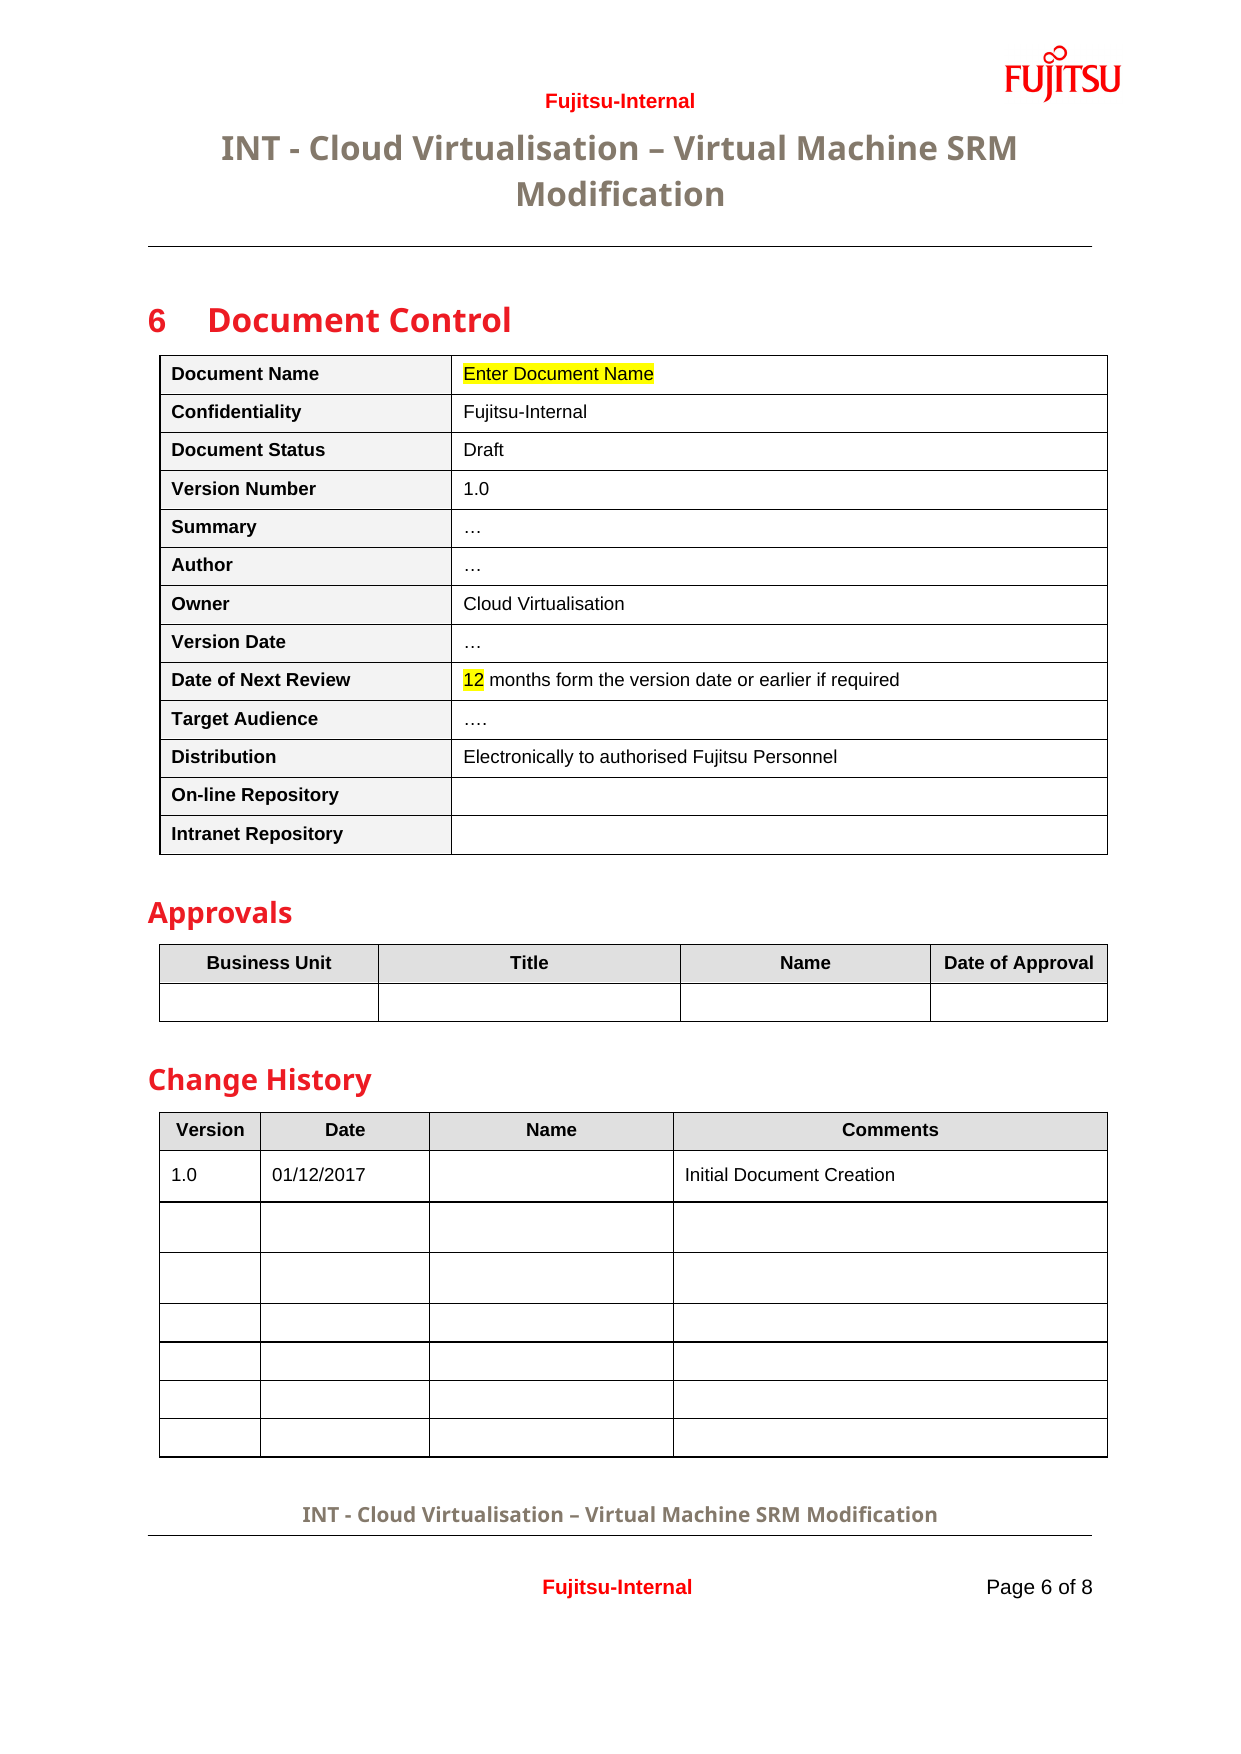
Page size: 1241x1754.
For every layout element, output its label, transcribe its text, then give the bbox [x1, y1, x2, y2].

table_cell [430, 1304, 673, 1341]
table_header Date [261, 1113, 429, 1150]
table_cell [160, 984, 378, 1021]
table_header Comments [674, 1113, 1107, 1150]
table_cell [160, 1203, 260, 1252]
table_cell [674, 1381, 1107, 1418]
table_cell [674, 1419, 1107, 1456]
table_cell Owner [161, 586, 451, 623]
table_cell [430, 1151, 673, 1201]
table_cell Document Status [161, 433, 451, 470]
table_cell Initial Document Creation [674, 1151, 1107, 1201]
table_cell [674, 1203, 1107, 1252]
table_cell … [452, 548, 1107, 585]
subtitle Change History [148, 1059, 1092, 1099]
picture [1003, 44, 1123, 104]
table_header Name [681, 945, 930, 982]
table_header Enter Document Name [452, 356, 1107, 393]
table_cell [674, 1343, 1107, 1380]
table_cell [430, 1419, 673, 1456]
table_cell [430, 1343, 673, 1380]
table_cell Draft [452, 433, 1107, 470]
table_cell [261, 1304, 429, 1341]
table_cell [160, 1343, 260, 1380]
table_cell Target Audience [161, 701, 451, 738]
table_header Business Unit [160, 945, 378, 982]
table_cell 12 months form the version date or earlier if required [452, 663, 1107, 700]
table_header Date of Approval [931, 945, 1107, 982]
table_cell [261, 1343, 429, 1380]
table_cell [452, 816, 1107, 853]
table_cell [430, 1203, 673, 1252]
table_header Name [430, 1113, 673, 1150]
table_cell [430, 1253, 673, 1303]
table_cell [160, 1304, 260, 1341]
table_header Title [379, 945, 680, 982]
table_cell Version Date [161, 625, 451, 662]
table_cell Electronically to authorised Fujitsu Personnel [452, 740, 1107, 777]
table_cell Version Number [161, 471, 451, 508]
table_cell 1.0 [160, 1151, 260, 1201]
table_cell Cloud Virtualisation [452, 586, 1107, 623]
table_cell [452, 778, 1107, 815]
table_cell … [452, 625, 1107, 662]
subtitle Document Control [148, 297, 1092, 343]
table_cell [379, 984, 680, 1021]
table_cell [160, 1381, 260, 1418]
subtitle Approvals [148, 892, 1092, 932]
table_cell Summary [161, 510, 451, 547]
table_cell Confidentiality [161, 395, 451, 432]
table_cell [674, 1304, 1107, 1341]
table_cell … [452, 510, 1107, 547]
table_cell …. [452, 701, 1107, 738]
table_cell Author [161, 548, 451, 585]
table_cell [160, 1419, 260, 1456]
table_cell [430, 1381, 673, 1418]
table_cell [931, 984, 1107, 1021]
table_cell Date of Next Review [161, 663, 451, 700]
table_cell Intranet Repository [161, 816, 451, 853]
table_header Version [160, 1113, 260, 1150]
table_cell [261, 1381, 429, 1418]
table_cell [261, 1203, 429, 1252]
table_cell [261, 1253, 429, 1303]
table_cell [674, 1253, 1107, 1303]
table_header Document Name [161, 356, 451, 393]
table_cell Fujitsu-Internal [452, 395, 1107, 432]
table_cell [261, 1419, 429, 1456]
table_cell On-line Repository [161, 778, 451, 815]
table_cell Distribution [161, 740, 451, 777]
table_cell [160, 1253, 260, 1303]
table_cell 1.0 [452, 471, 1107, 508]
table_cell [681, 984, 930, 1021]
table_cell 01/12/2017 [261, 1151, 429, 1201]
